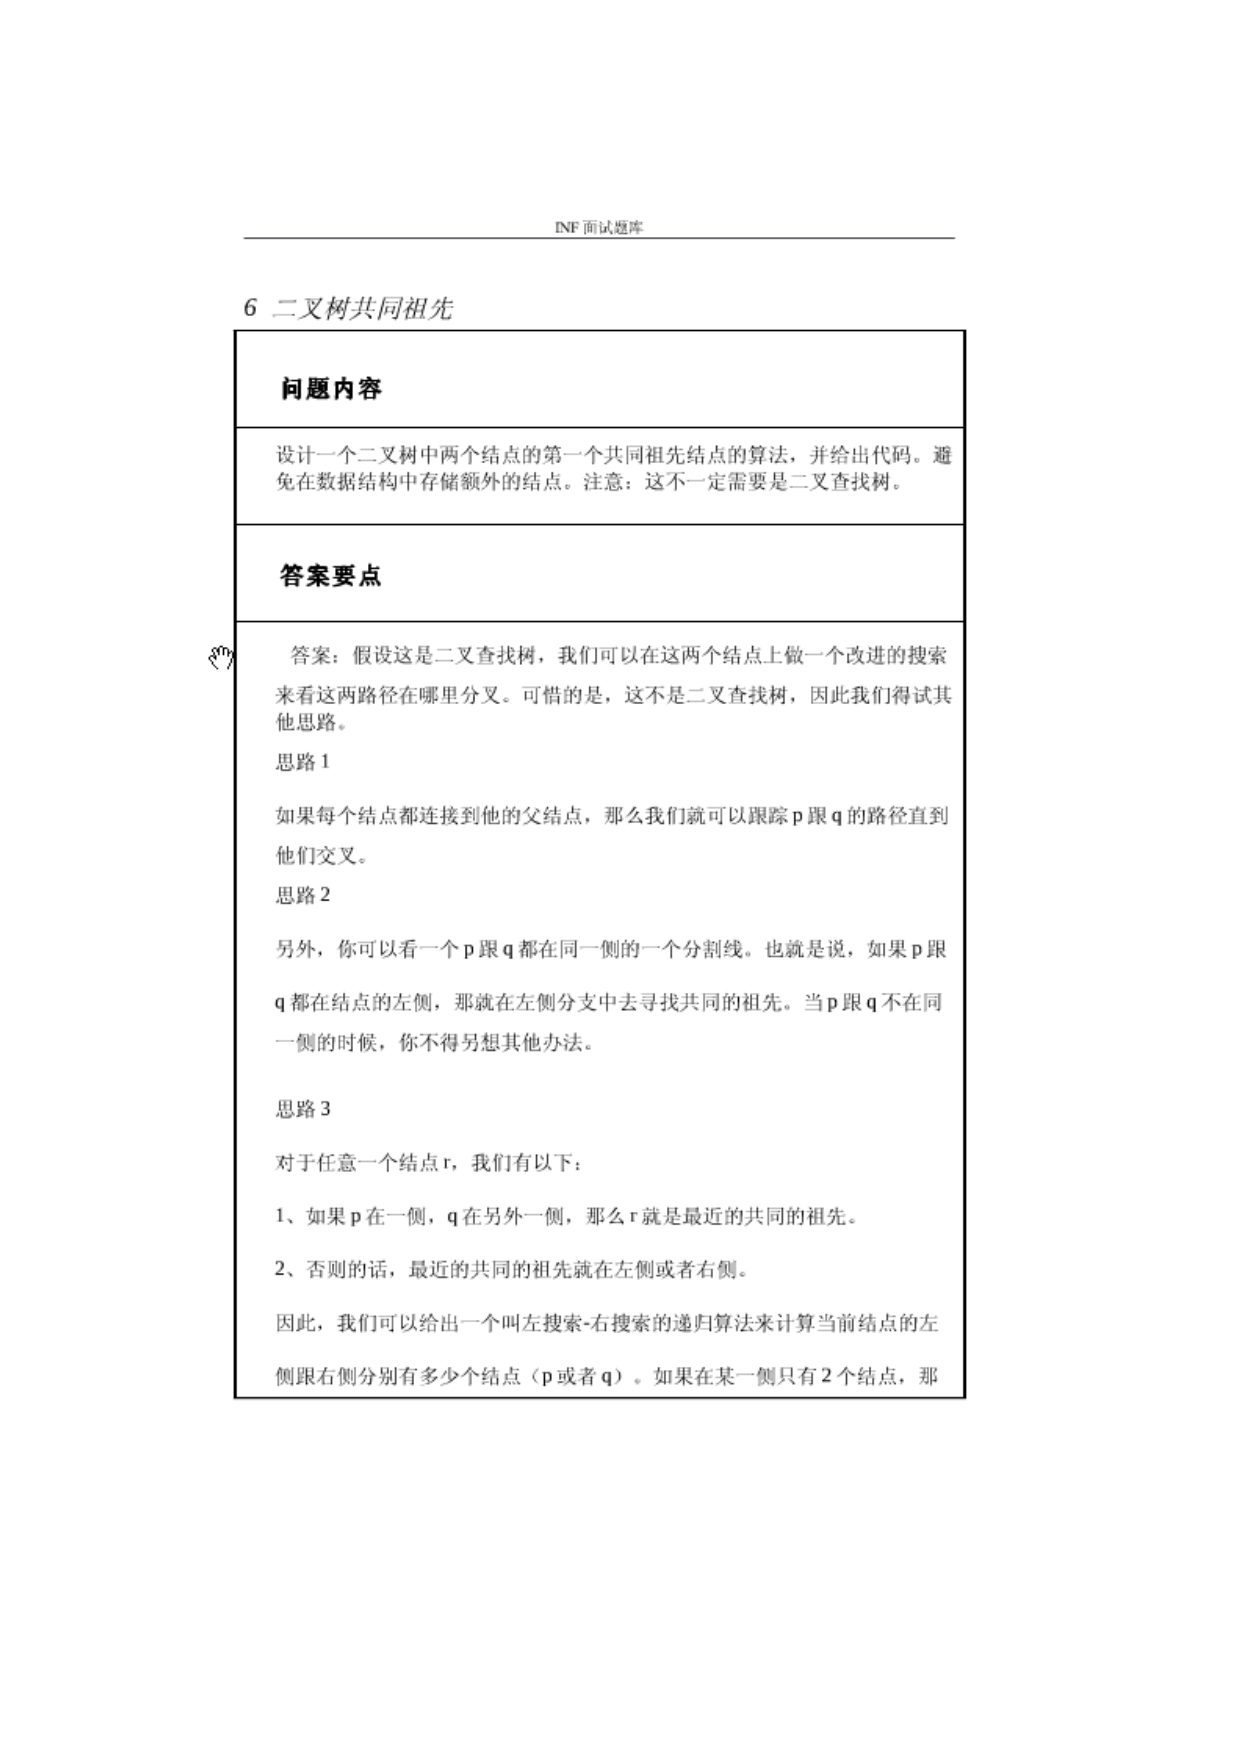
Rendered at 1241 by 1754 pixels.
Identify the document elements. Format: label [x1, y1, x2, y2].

picture [187, 162, 1037, 1452]
